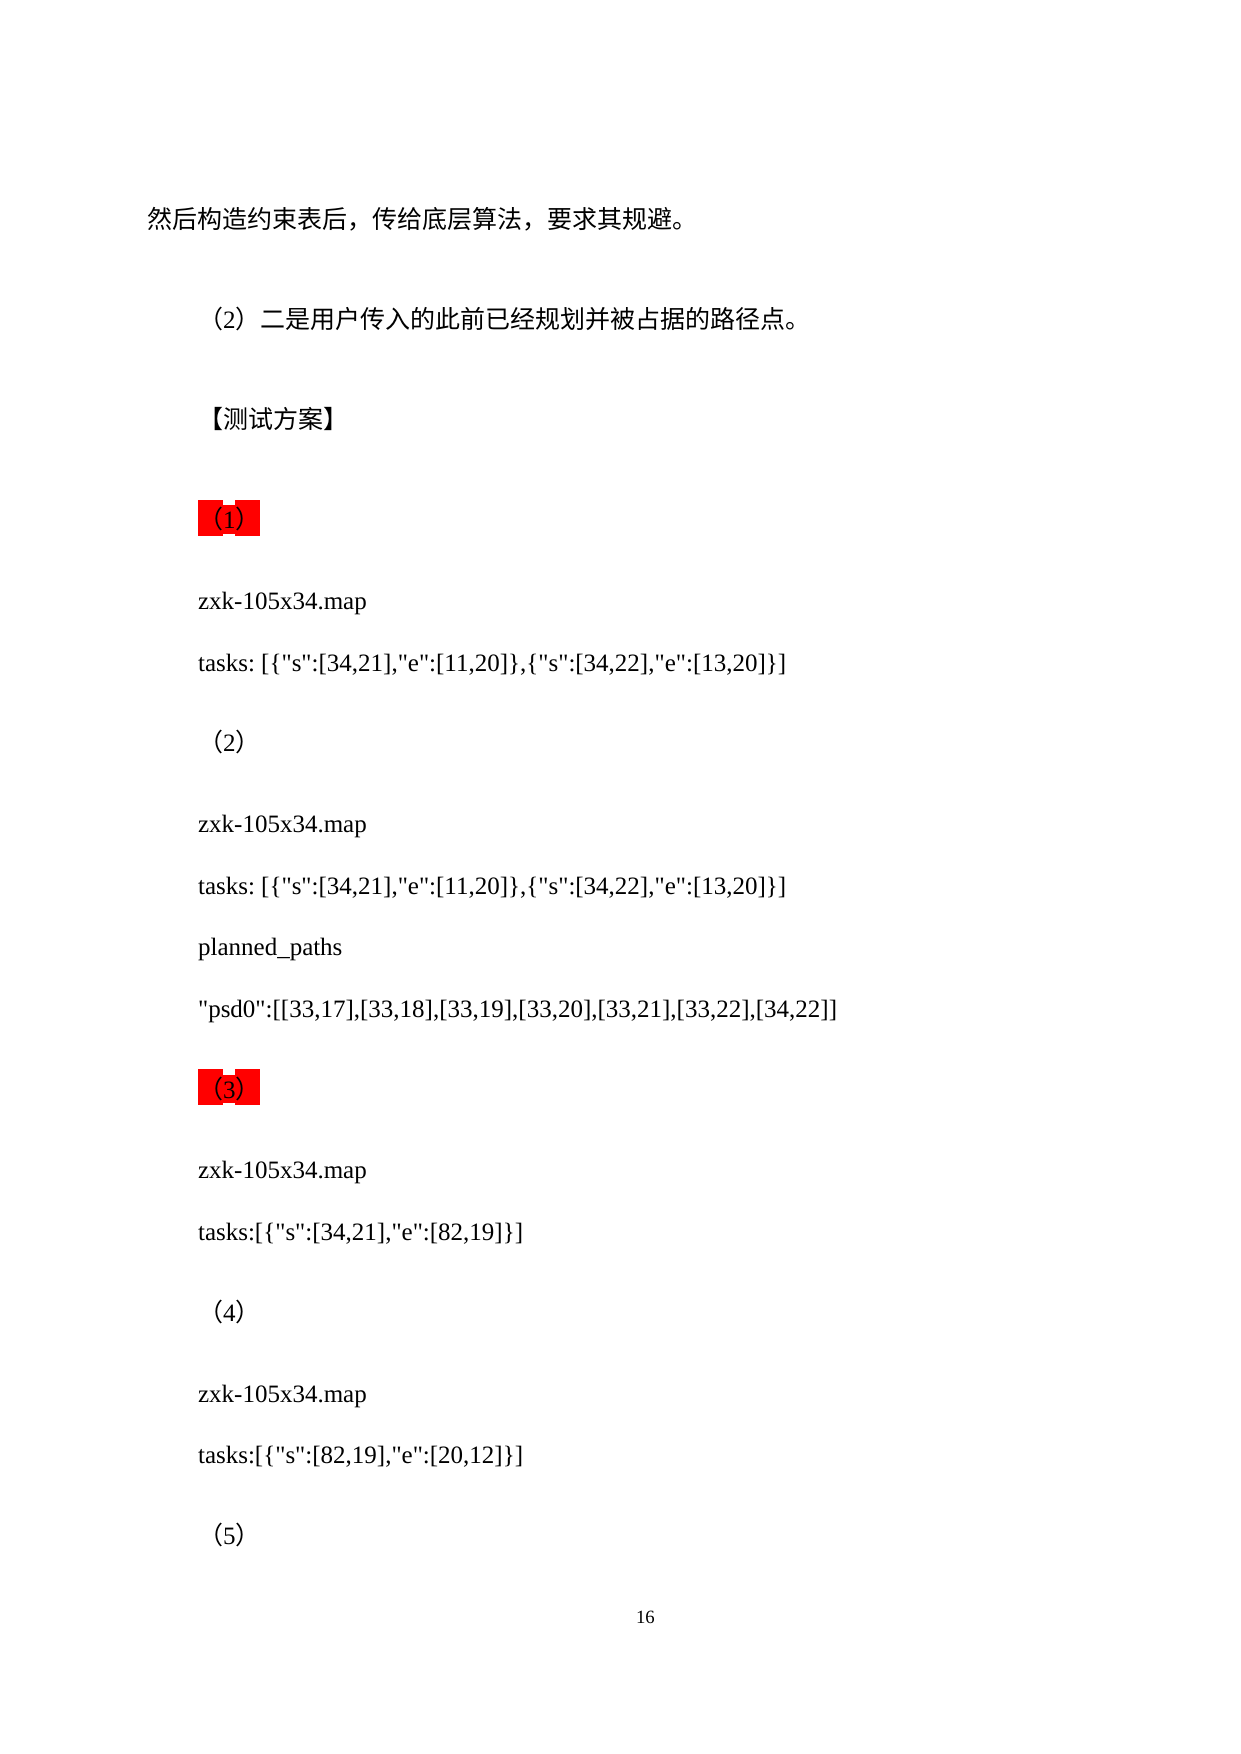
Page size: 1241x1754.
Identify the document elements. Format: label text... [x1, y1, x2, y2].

text planned_paths [148, 929, 1093, 964]
text tasks: [{"s":[34,21],"e":[11,20]},{"s":[34,22],"e":[13,20]}] [148, 645, 1093, 679]
text （3） [148, 1053, 1093, 1122]
text "psd0":[[33,17],[33,18],[33,19],[33,20],[33,21],[33,22],[34,22]] [148, 991, 1093, 1026]
text zxk-105x34.map [148, 583, 1093, 618]
text tasks:[{"s":[82,19],"e":[20,12]}] [148, 1437, 1093, 1472]
text （1）一是CBS标准算法所要求的，就是顶层算法会评估本次规划产生的冲突点位，然后构造约束表后，传给底层算法，要求其规避。 [148, 183, 1093, 253]
text zxk-105x34.map [148, 1153, 1093, 1187]
text tasks:[{"s":[34,21],"e":[82,19]}] [148, 1214, 1093, 1249]
text （5） [148, 1499, 1093, 1568]
text （4） [148, 1276, 1093, 1345]
text （2）二是用户传入的此前已经规划并被占据的路径点。 [148, 283, 1093, 353]
text （2） [148, 706, 1093, 776]
text tasks: [{"s":[34,21],"e":[11,20]},{"s":[34,22],"e":[13,20]}] [148, 868, 1093, 903]
text zxk-105x34.map [148, 1376, 1093, 1410]
text （1） [148, 483, 1093, 553]
text 【测试方案】 [148, 383, 1093, 453]
text zxk-105x34.map [148, 806, 1093, 841]
